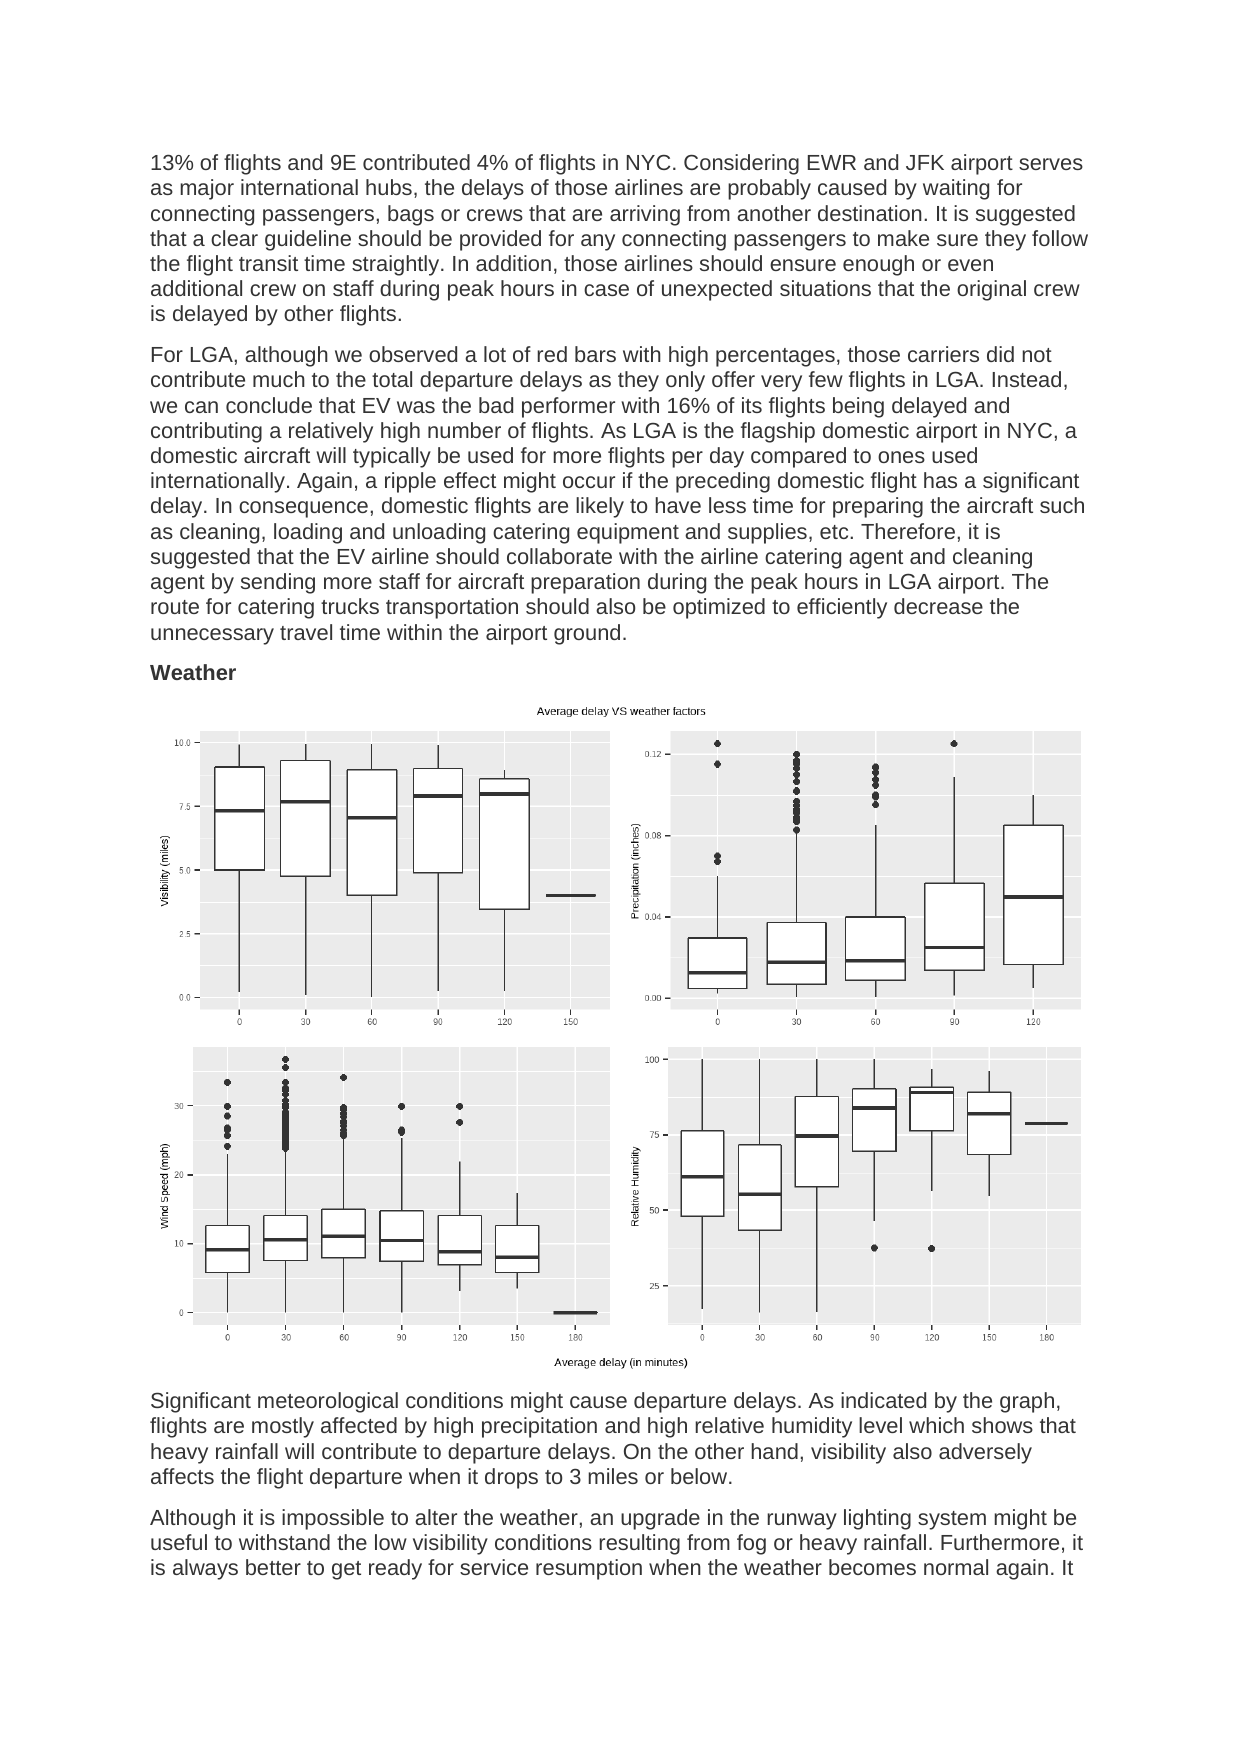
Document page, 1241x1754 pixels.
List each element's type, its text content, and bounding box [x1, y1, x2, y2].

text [150, 150, 1090, 326]
text For LGA, although we observed a lot of red bars with high percentages, those carriers did not contribute much to the total departure delays as they only offer very few flights in LGA. Instead, we can conclude that EV was the bad performer with 16% of its flights being delayed and contributing a relatively high number of flights. As LGA is the flagship domestic airport in NYC, a domestic aircraft will typically be used for more flights per day compared to ones used internationally. Again, a ripple effect might occur if the preceding domestic flight has a significant delay. In consequence, domestic flights are likely to have less time for preparing the aircraft such as cleaning, loading and unloading catering equipment and supplies, etc. Therefore, it is suggested that the EV airline should collaborate with the airline catering agent and cleaning agent by sending more staff for aircraft preparation during the peak hours in LGA airport. The route for catering trucks transportation should also be optimized to efficiently decrease the unnecessary travel time within the airport ground. [150, 342, 1090, 644]
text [150, 1505, 1090, 1580]
text Significant meteorological conditions might cause departure delays. As indicated by the graph, flights are mostly affected by high precipitation and high relative humidity level which shows that heavy rainfall will contribute to departure delays. On the other hand, visibility also adversely affects the flight departure when it drops to 3 miles or below. [150, 1388, 1090, 1489]
text Weather [150, 660, 1090, 685]
picture [150, 701, 1091, 1373]
